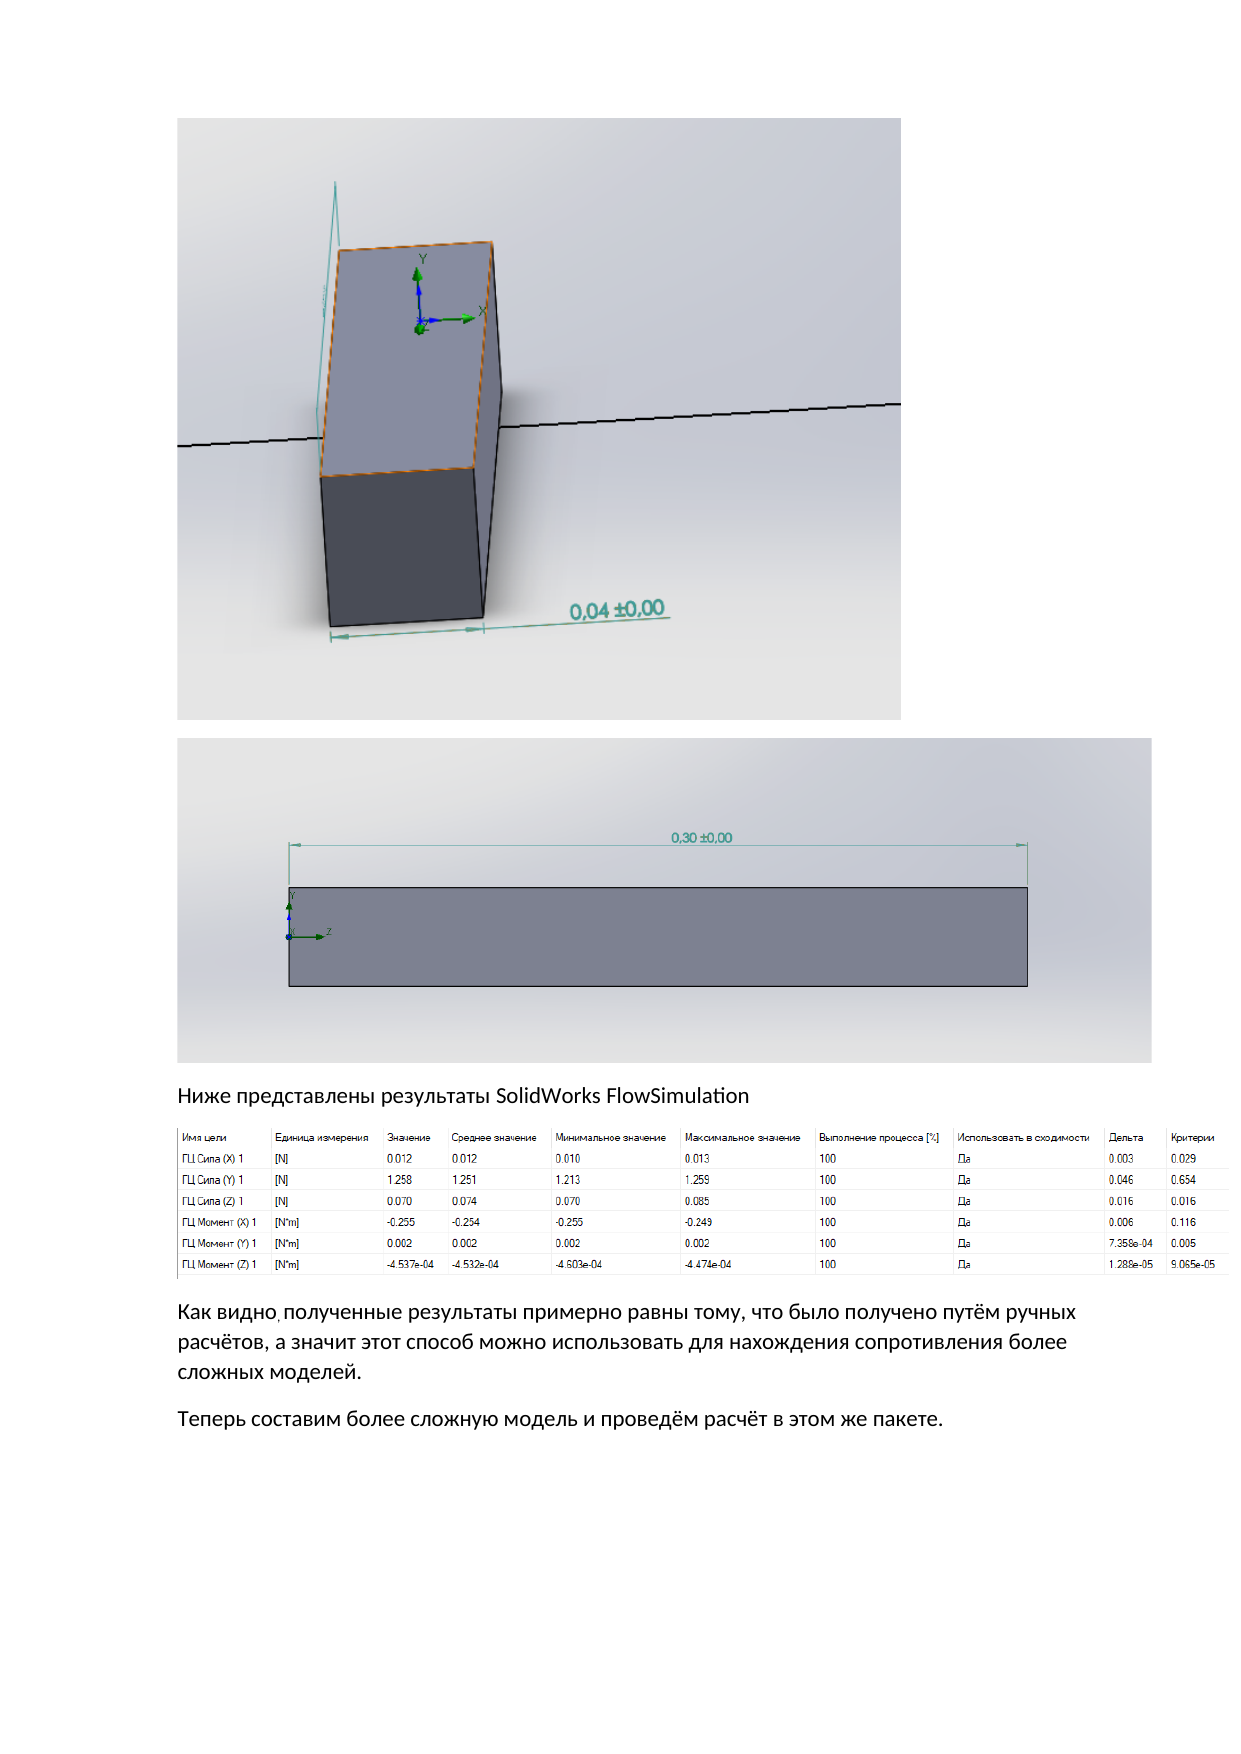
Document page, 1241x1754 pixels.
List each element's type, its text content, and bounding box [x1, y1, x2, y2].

text Ниже представлены результаты SolidWorks FlowSimulation [177, 1081, 1152, 1109]
picture [177, 738, 1152, 1063]
text Как видно, полученные результаты примерно равны тому, что было получено путём ручных расчётов, а значит этот способ можно использовать для нахождения сопротивления более сложных моделей. [177, 1297, 1152, 1385]
picture [177, 1128, 1229, 1279]
text Теперь составим более сложную модель и проведём расчёт в этом же пакете. [177, 1404, 1152, 1432]
picture [177, 118, 901, 720]
